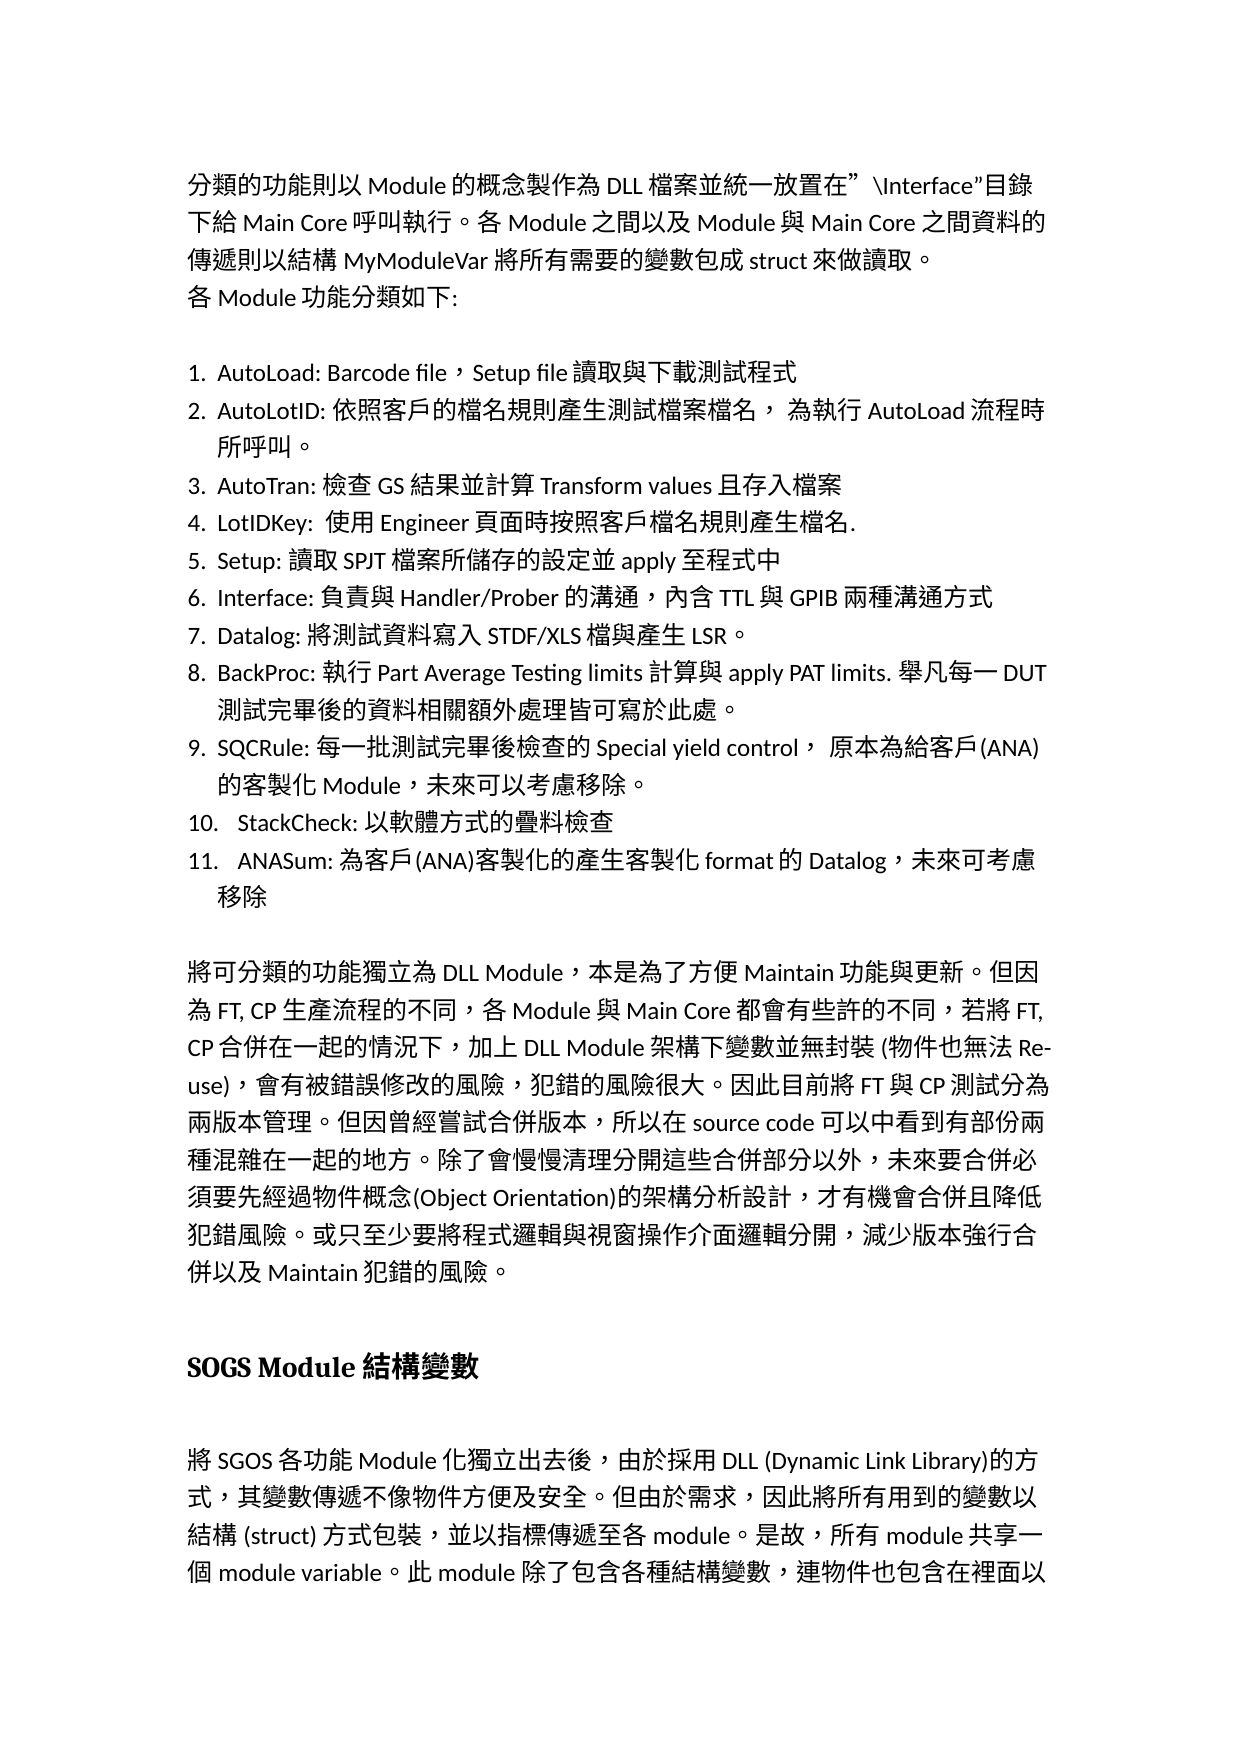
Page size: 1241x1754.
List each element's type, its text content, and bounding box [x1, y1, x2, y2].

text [187, 1439, 1053, 1589]
text 各Module功能分類如下: [187, 277, 1053, 314]
list Datalog: 將測試資料寫入STDF/XLS檔與產生LSR。 [187, 614, 1053, 652]
list AutoLoad: Barcode file，Setup file讀取與下載測試程式 [187, 352, 1053, 389]
list BackProc: 執行Part Average Testing limits計算與apply PAT limits. 舉凡每一DUT測試完畢後的資料相關額外處理皆可寫於此處。 [187, 652, 1053, 727]
list StackCheck: 以軟體方式的疊料檢查 [187, 802, 1053, 839]
list AutoLotID: 依照客戶的檔名規則產生測試檔案檔名， 為執行AutoLoad流程時所呼叫。 [187, 389, 1053, 464]
text 將可分類的功能獨立為DLL Module，本是為了方便Maintain功能與更新。但因為FT, CP生產流程的不同，各Module與Main Core都會有些許的不同，若將FT, CP合併在一起的情況下，加上DLL Module架構下變數並無封裝 (物件也無法Re-use)，會有被錯誤修改的風險，犯錯的風險很大。因此目前將FT與CP測試分為兩版本管理。但因曾經嘗試合併版本，所以在source code可以中看到有部份兩種混雜在一起的地方。除了會慢慢清理分開這些合併部分以外，未來要合併必須要先經過物件概念(Object Orientation)的架構分析設計，才有機會合併且降低犯錯風險。或只至少要將程式邏輯與視窗操作介面邏輯分開，減少版本強行合併以及Maintain犯錯的風險。 [187, 952, 1053, 1289]
list Setup: 讀取SPJT檔案所儲存的設定並apply至程式中 [187, 539, 1053, 577]
list SQCRule: 每一批測試完畢後檢查的Special yield control， 原本為給客戶(ANA)的客製化Module，未來可以考慮移除。 [187, 727, 1053, 802]
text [187, 164, 1053, 277]
subtitle SOGS Module 結構變數 [187, 1327, 1053, 1402]
list Interface: 負責與Handler/Prober的溝通，內含TTL與GPIB兩種溝通方式 [187, 577, 1053, 614]
list ANASum: 為客戶(ANA)客製化的產生客製化format的Datalog，未來可考慮移除 [187, 839, 1053, 914]
list LotIDKey: 使用Engineer頁面時按照客戶檔名規則產生檔名. [187, 502, 1053, 539]
list AutoTran: 檢查GS 結果並計算Transform values且存入檔案 [187, 464, 1053, 502]
